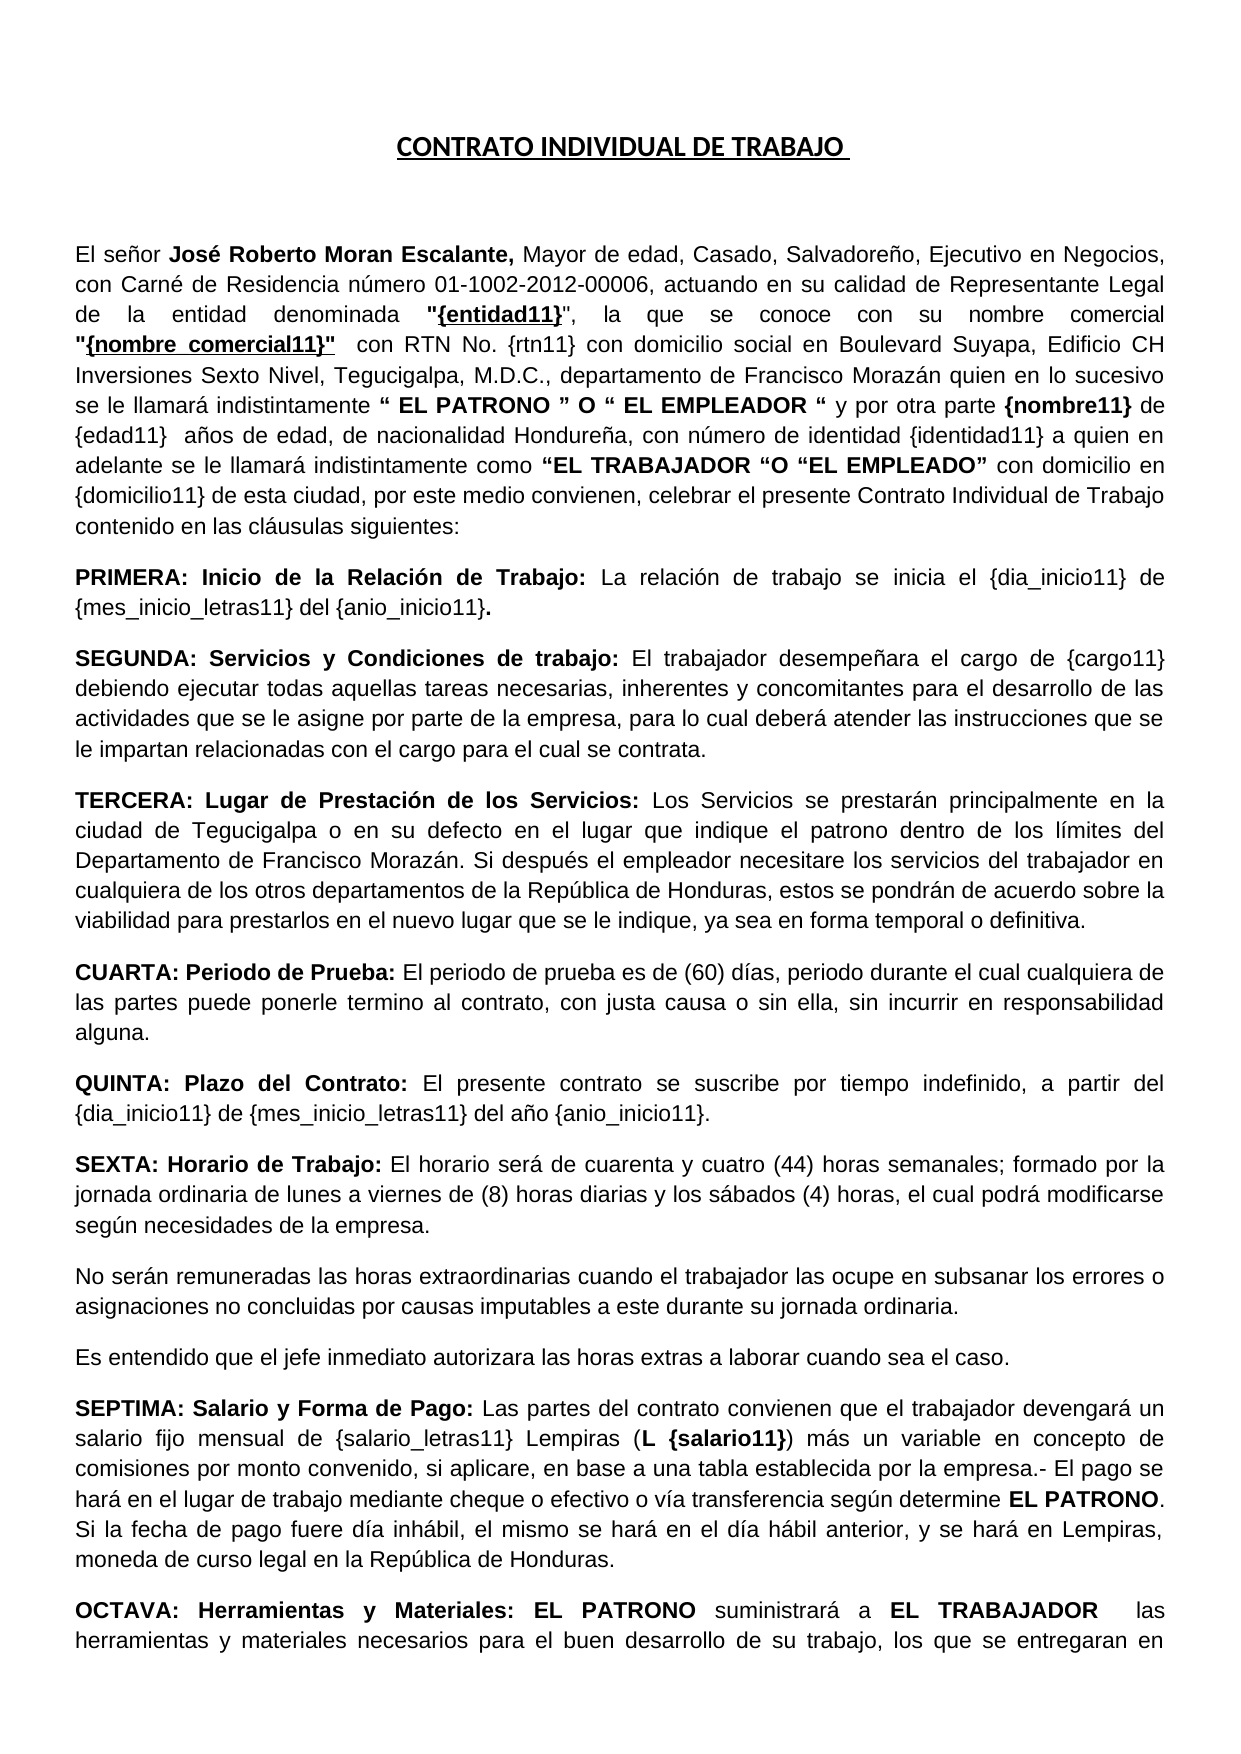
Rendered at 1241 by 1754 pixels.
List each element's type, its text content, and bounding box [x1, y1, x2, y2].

text PRIMERA: Inicio de la Relación de Trabajo: La relación de trabajo se inicia el {dia_inicio11} de {mes_inicio_letras11} del {anio_inicio11}. [75, 564, 1165, 620]
text CONTRATO INDIVIDUAL DE TRABAJO [75, 128, 1165, 164]
text El señor José Roberto Moran Escalante, Mayor de edad, Casado, Salvadoreño, Ejecutivo en Negocios, con Carné de Residencia número 01-1002-2012-00006, actuando en su calidad de Representante Legal de la entidad denominada "{entidad11}", la que se conoce con su nombre comercial "{nombre_comercial11}" con RTN No. {rtn11} con domicilio social en Boulevard Suyapa, Edificio CH Inversiones Sexto Nivel, Tegucigalpa, M.D.C., departamento de Francisco Morazán quien en lo sucesivo se le llamará indistintamente “ EL PATRONO ” O “ EL EMPLEADOR “ y por otra parte {nombre11} de {edad11} años de edad, de nacionalidad Hondureña, con número de identidad {identidad11} a quien en adelante se le llamará indistintamente como “EL TRABAJADOR “O “EL EMPLEADO” con domicilio en {domicilio11} de esta ciudad, por este medio convienen, celebrar el presente Contrato Individual de Trabajo contenido en las cláusulas siguientes: [75, 241, 1165, 539]
text CUARTA: Periodo de Prueba: El periodo de prueba es de (60) días, periodo durante el cual cualquiera de las partes puede ponerle termino al contrato, con justa causa o sin ella, sin incurrir en responsabilidad alguna. [75, 958, 1165, 1045]
text Es entendido que el jefe inmediato autorizara las horas extras a laborar cuando sea el caso. [75, 1344, 1165, 1370]
text SEPTIMA: Salario y Forma de Pago: Las partes del contrato convienen que el trabajador devengará un salario fijo mensual de {salario_letras11} Lempiras (L {salario11}) más un variable en concepto de comisiones por monto convenido, si aplicare, en base a una tabla establecida por la empresa.- El pago se hará en el lugar de trabajo mediante cheque o efectivo o vía transferencia según determine EL PATRONO. Si la fecha de pago fuere día inhábil, el mismo se hará en el día hábil anterior, y se hará en Lempiras, moneda de curso legal en la República de Honduras. [75, 1395, 1165, 1572]
text No serán remuneradas las horas extraordinarias cuando el trabajador las ocupe en subsanar los errores o asignaciones no concluidas por causas imputables a este durante su jornada ordinaria. [75, 1263, 1165, 1319]
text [75, 1597, 1165, 1654]
text SEXTA: Horario de Trabajo: El horario será de cuarenta y cuatro (44) horas semanales; formado por la jornada ordinaria de lunes a viernes de (8) horas diarias y los sábados (4) horas, el cual podrá modificarse según necesidades de la empresa. [75, 1151, 1165, 1238]
text TERCERA: Lugar de Prestación de los Servicios: Los Servicios se prestarán principalmente en la ciudad de Tegucigalpa o en su defecto en el lugar que indique el patrono dentro de los límites del Departamento de Francisco Morazán. Si después el empleador necesitare los servicios del trabajador en cualquiera de los otros departamentos de la República de Honduras, estos se pondrán de acuerdo sobre la viabilidad para prestarlos en el nuevo lugar que se le indique, ya sea en forma temporal o definitiva. [75, 787, 1165, 934]
text QUINTA: Plazo del Contrato: El presente contrato se suscribe por tiempo indefinido, a partir del {dia_inicio11} de {mes_inicio_letras11} del año {anio_inicio11}. [75, 1070, 1165, 1127]
text SEGUNDA: Servicios y Condiciones de trabajo: El trabajador desempeñara el cargo de {cargo11} debiendo ejecutar todas aquellas tareas necesarias, inherentes y concomitantes para el desarrollo de las actividades que se le asigne por parte de la empresa, para lo cual deberá atender las instrucciones que se le impartan relacionadas con el cargo para el cual se contrata. [75, 645, 1165, 762]
